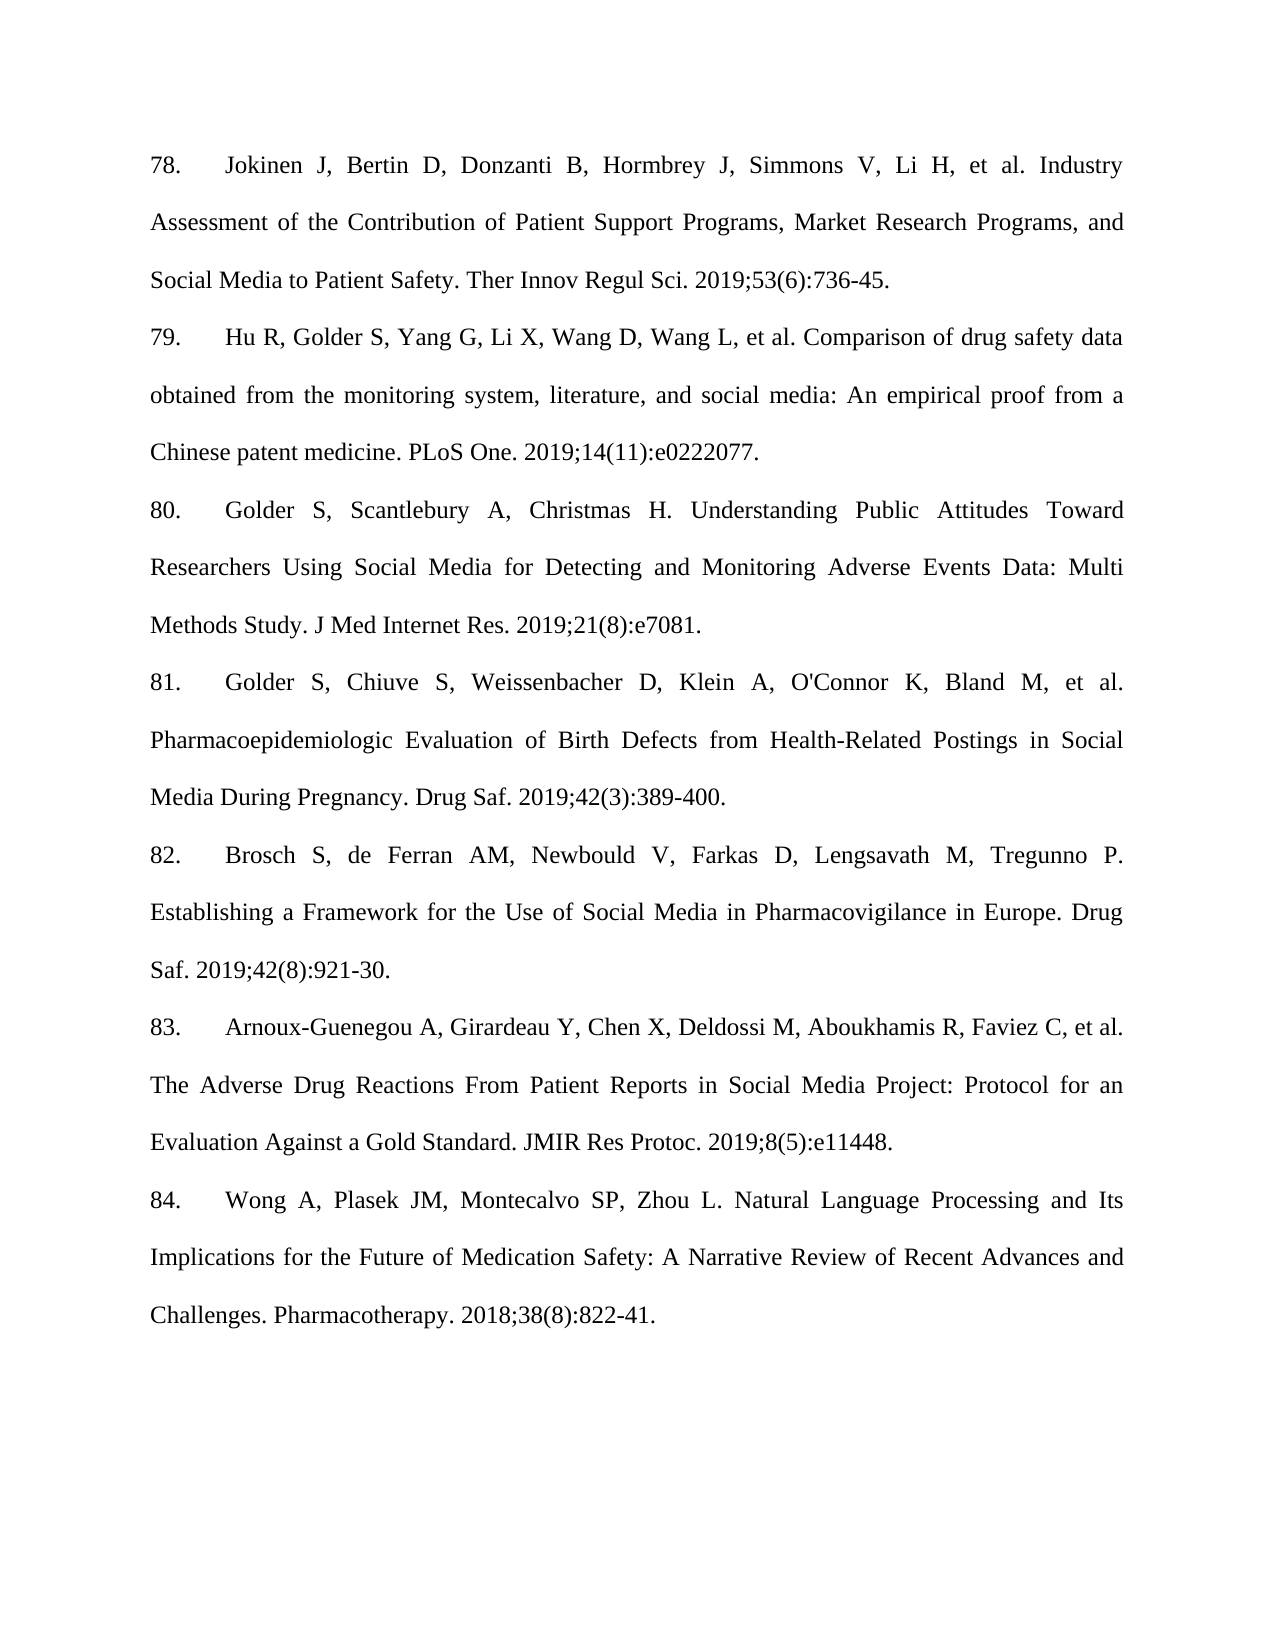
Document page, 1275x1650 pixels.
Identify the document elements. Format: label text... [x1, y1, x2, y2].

text 82. Brosch S, de Ferran AM, Newbould V, Farkas D, Lengsavath M, Tregunno P. Establishing a Framework for the Use of Social Media in Pharmacovigilance in Europe. Drug Saf. 2019;42(8):921-30. [150, 840, 1125, 984]
text 81. Golder S, Chiuve S, Weissenbacher D, Klein A, O'Connor K, Bland M, et al. Pharmacoepidemiologic Evaluation of Birth Defects from Health-Related Postings in Social Media During Pregnancy. Drug Saf. 2019;42(3):389-400. [150, 667, 1125, 811]
text 83. Arnoux-Guenegou A, Girardeau Y, Chen X, Deldossi M, Aboukhamis R, Faviez C, et al. The Adverse Drug Reactions From Patient Reports in Social Media Project: Protocol for an Evaluation Against a Gold Standard. JMIR Res Protoc. 2019;8(5):e11448. [150, 1012, 1125, 1156]
text 80. Golder S, Scantlebury A, Christmas H. Understanding Public Attitudes Toward Researchers Using Social Media for Detecting and Monitoring Adverse Events Data: Multi Methods Study. J Med Internet Res. 2019;21(8):e7081. [150, 495, 1125, 639]
text 78. Jokinen J, Bertin D, Donzanti B, Hormbrey J, Simmons V, Li H, et al. Industry Assessment of the Contribution of Patient Support Programs, Market Research Programs, and Social Media to Patient Safety. Ther Innov Regul Sci. 2019;53(6):736-45. [150, 150, 1125, 294]
text 79. Hu R, Golder S, Yang G, Li X, Wang D, Wang L, et al. Comparison of drug safety data obtained from the monitoring system, literature, and social media: An empirical proof from a Chinese patent medicine. PLoS One. 2019;14(11):e0222077. [150, 322, 1125, 466]
text 84. Wong A, Plasek JM, Montecalvo SP, Zhou L. Natural Language Processing and Its Implications for the Future of Medication Safety: A Narrative Review of Recent Advances and Challenges. Pharmacotherapy. 2018;38(8):822-41. [150, 1185, 1125, 1329]
